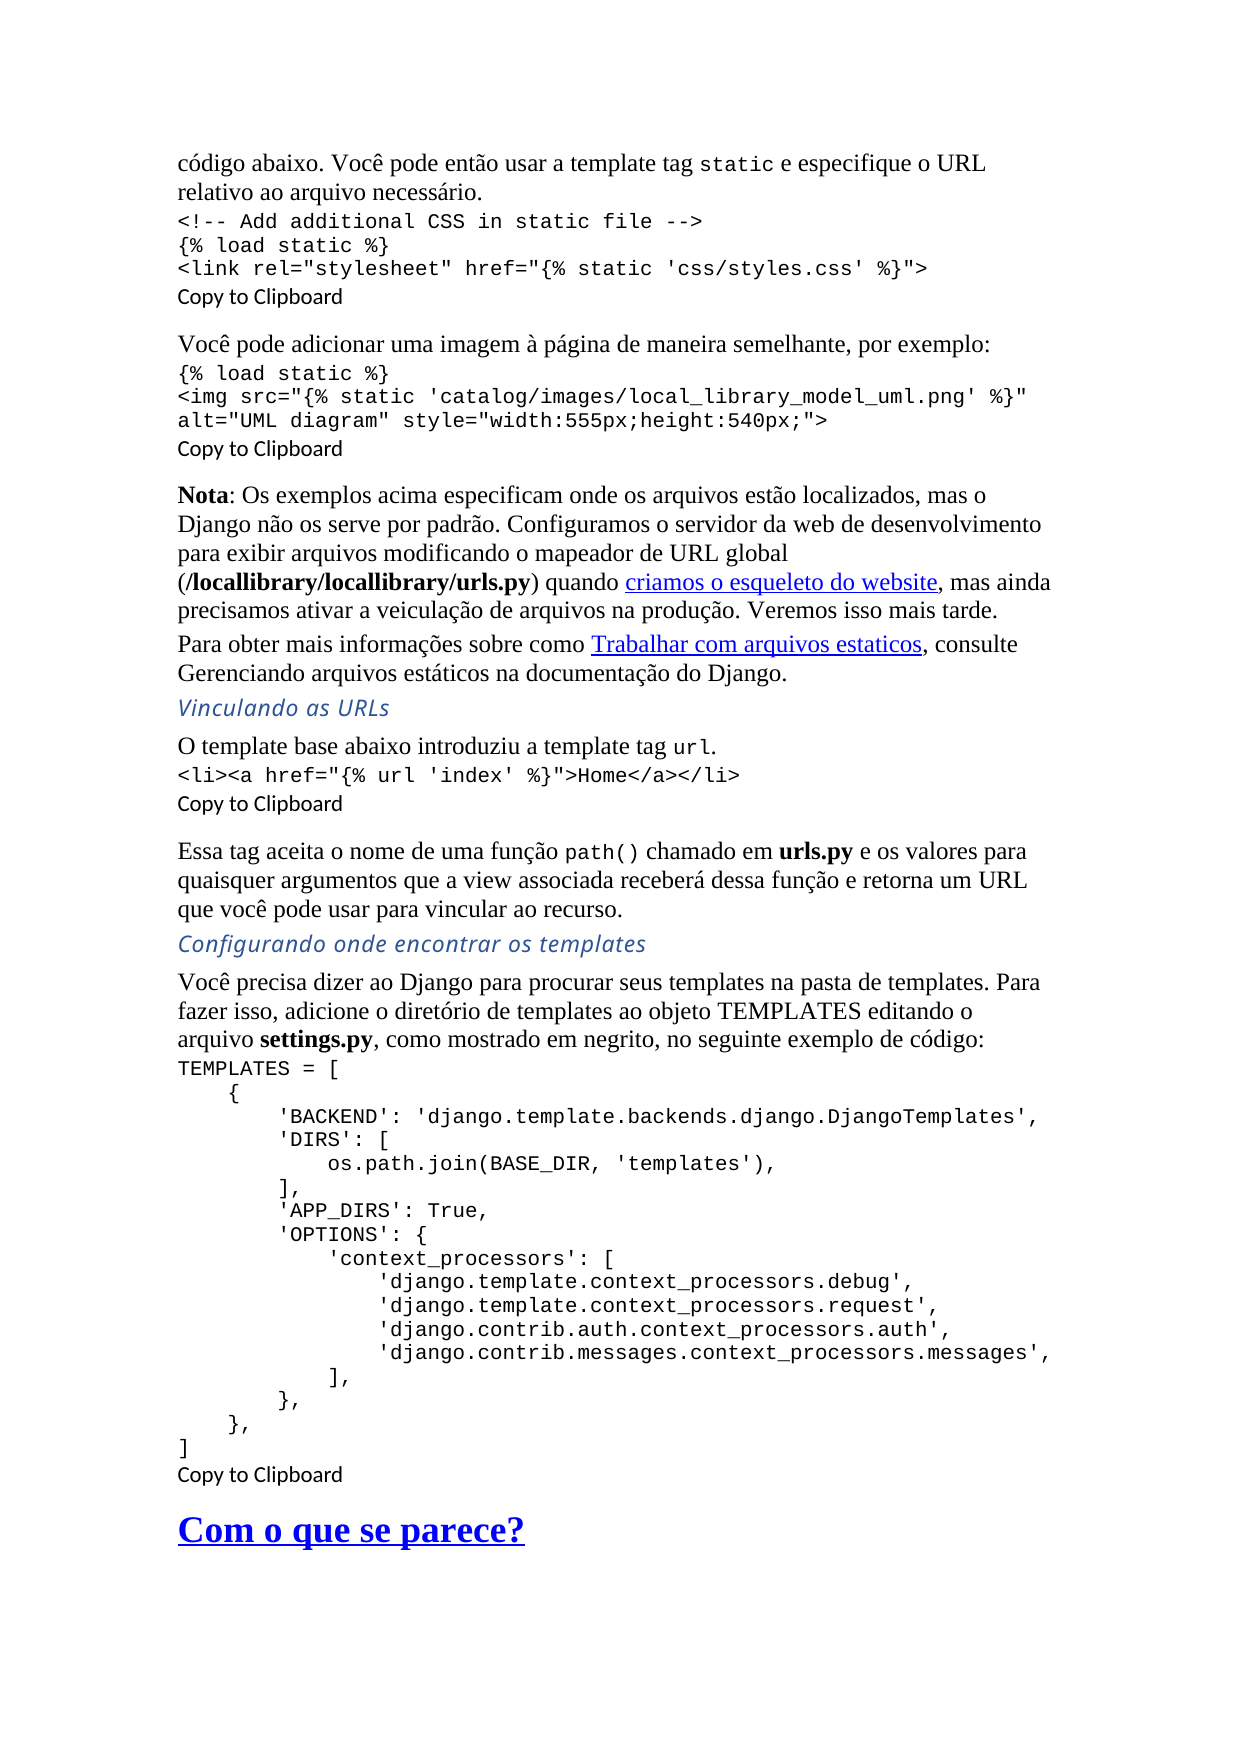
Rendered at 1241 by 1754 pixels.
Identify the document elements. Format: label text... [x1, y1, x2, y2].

text Para obter mais informações sobre como Trabalhar com arquivos estaticos, consulte Gerenciando arquivos estáticos na documentação do Django. [177, 629, 1063, 687]
text 'OPTIONS': { [177, 1224, 1063, 1248]
text Você pode adicionar uma imagem à página de maneira semelhante, por exemplo: [177, 329, 1063, 358]
text }, [177, 1389, 1063, 1413]
text O template base abaixo introduziu a template tag url. [177, 731, 1063, 760]
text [177, 148, 1063, 206]
text Essa tag aceita o nome de uma função path() chamado em urls.py e os valores para quaisquer argumentos que a view associada receberá dessa função e retorna um URL que você pode usar para vincular ao recurso. [177, 836, 1063, 923]
text <!-- Add additional CSS in static file --> [177, 211, 1063, 235]
text {% load static %} [177, 363, 1063, 386]
text ], [177, 1366, 1063, 1389]
subtitle Vinculando as URLs [177, 692, 1063, 723]
text 'django.contrib.auth.context_processors.auth', [177, 1318, 1063, 1342]
text 'APP_DIRS': True, [177, 1200, 1063, 1224]
text Copy to Clipboard [177, 1460, 1063, 1488]
subtitle Com o que se parece? [177, 1507, 1063, 1550]
text os.path.join(BASE_DIR, 'templates'), [177, 1153, 1063, 1177]
subtitle Configurando onde encontrar os templates [177, 928, 1063, 959]
text Copy to Clipboard [177, 434, 1063, 462]
text <li><a href="{% url 'index' %}">Home</a></li> [177, 766, 1063, 789]
text <img src="{% static 'catalog/images/local_library_model_uml.png' %}" alt="UML diagram" style="width:555px;height:540px;"> [177, 386, 1063, 434]
text Nota: Os exemplos acima especificam onde os arquivos estão localizados, mas o Django não os serve por padrão. Configuramos o servidor da web de desenvolvimento para exibir arquivos modificando o mapeador de URL global (/locallibrary/locallibrary/urls.py) quando criamos o esqueleto do website, mas ainda precisamos ativar a veiculação de arquivos na produção. Veremos isso mais tarde. [177, 481, 1063, 624]
text 'BACKEND': 'django.template.backends.django.DjangoTemplates', [177, 1106, 1063, 1129]
text <link rel="stylesheet" href="{% static 'css/styles.css' %}"> [177, 258, 1063, 282]
text TEMPLATES = [ [177, 1058, 1063, 1082]
text 'django.template.context_processors.debug', [177, 1271, 1063, 1295]
text 'django.template.context_processors.request', [177, 1295, 1063, 1318]
text ], [177, 1177, 1063, 1200]
text }, [177, 1413, 1063, 1437]
text ] [177, 1437, 1063, 1460]
text { [177, 1082, 1063, 1106]
text 'django.contrib.messages.context_processors.messages', [177, 1342, 1063, 1366]
text 'context_processors': [ [177, 1248, 1063, 1271]
text Copy to Clipboard [177, 282, 1063, 310]
text Você precisa dizer ao Django para procurar seus templates na pasta de templates. Para fazer isso, adicione o diretório de templates ao objeto TEMPLATES editando o arquivo settings.py, como mostrado em negrito, no seguinte exemplo de código: [177, 967, 1063, 1053]
text {% load static %} [177, 235, 1063, 258]
text 'DIRS': [ [177, 1129, 1063, 1153]
text Copy to Clipboard [177, 789, 1063, 817]
